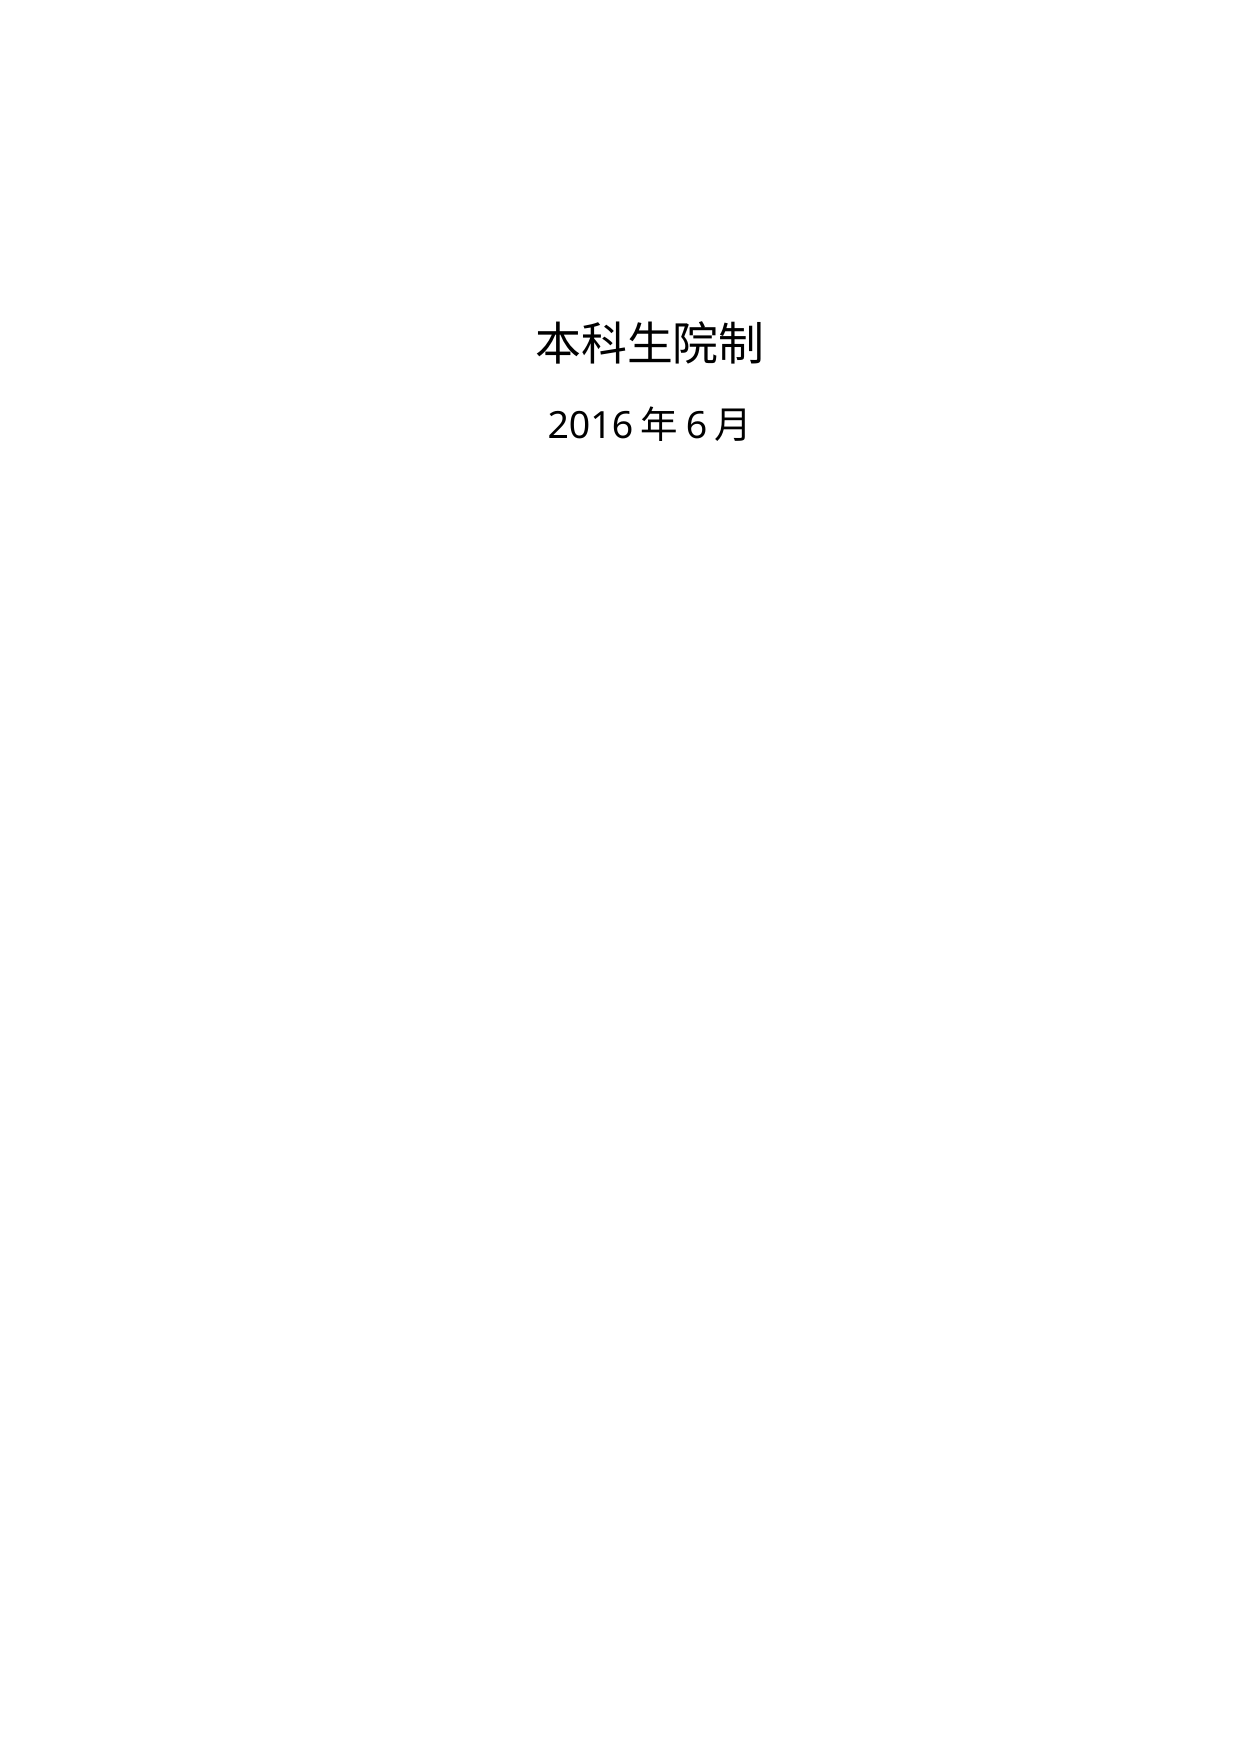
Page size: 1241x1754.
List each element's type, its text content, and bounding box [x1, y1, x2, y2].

text 2016年6月 [177, 389, 1122, 454]
text 本科生院制 [177, 292, 1122, 389]
